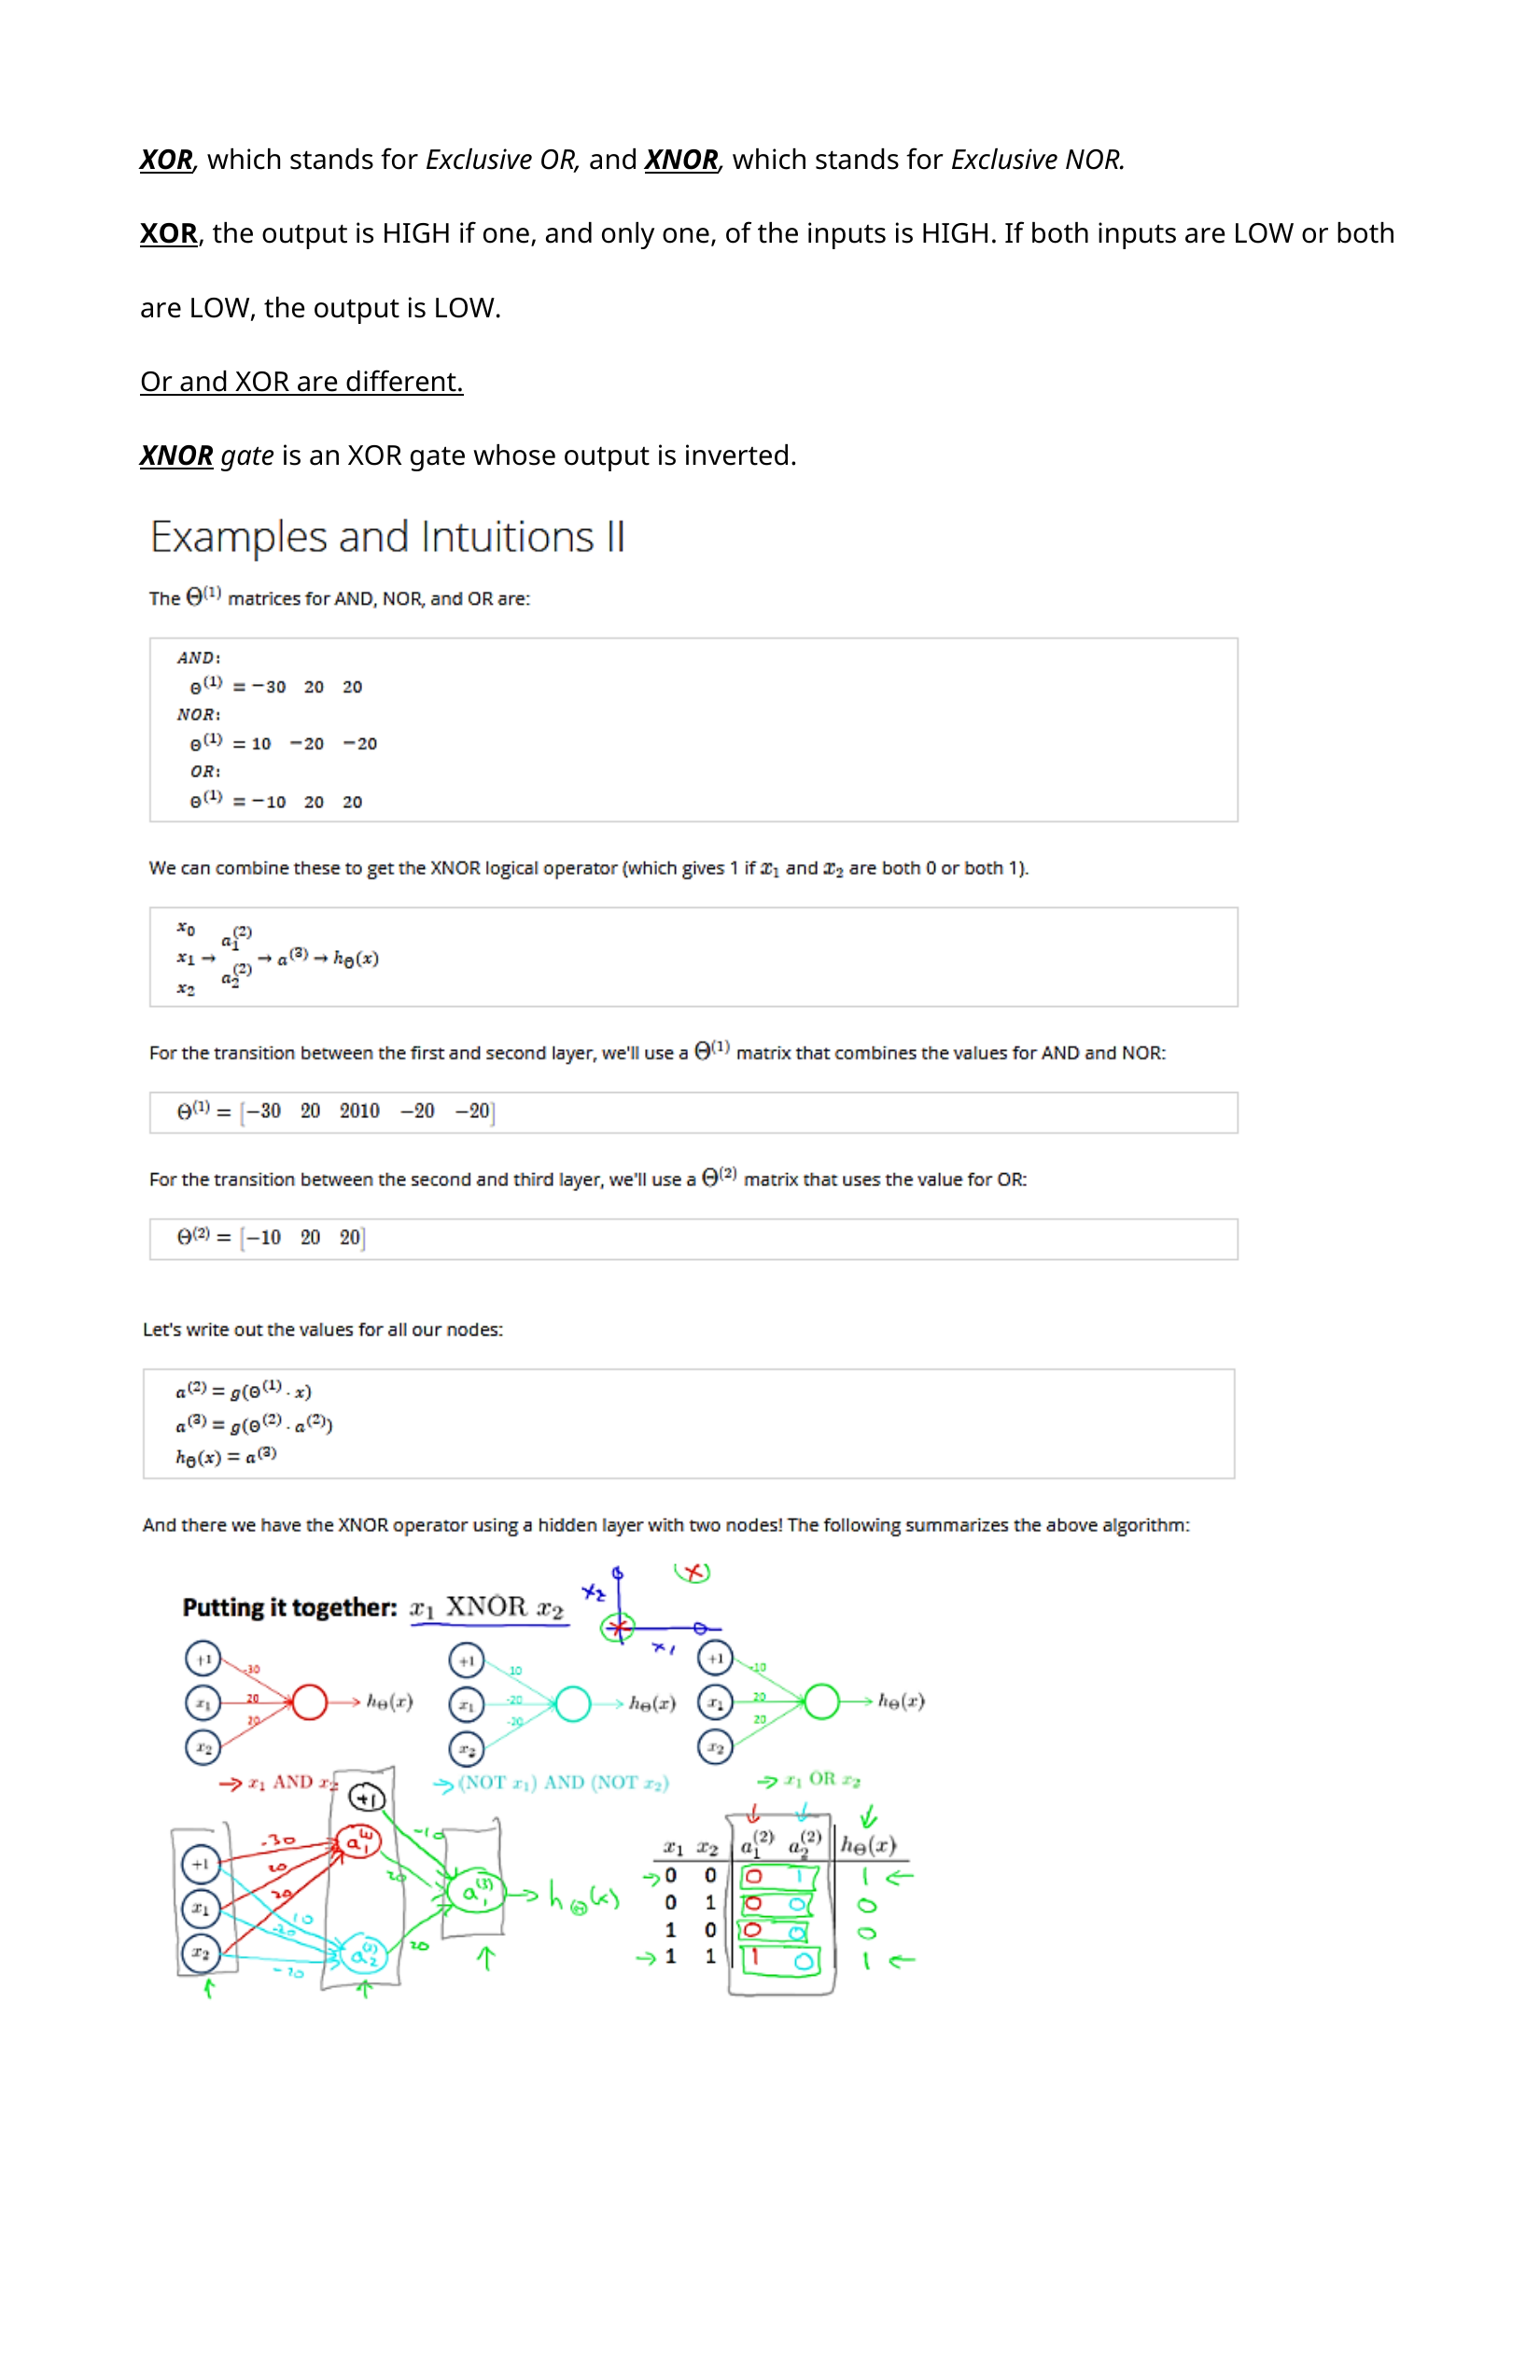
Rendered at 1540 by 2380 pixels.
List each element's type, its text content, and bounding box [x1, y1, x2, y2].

picture [140, 1309, 1262, 2032]
text Or and XOR are different. [140, 362, 1400, 399]
picture [140, 510, 1242, 1272]
text XOR, the output is HIGH if one, and only one, of the inputs is HIGH. If both inputs are LOW or both are LOW, the output is LOW. [140, 214, 1400, 325]
text XOR, which stands for Exclusive OR, and XNOR, which stands for Exclusive NOR. [140, 140, 1400, 177]
text XNOR gate is an XOR gate whose output is inverted. [140, 436, 1400, 473]
